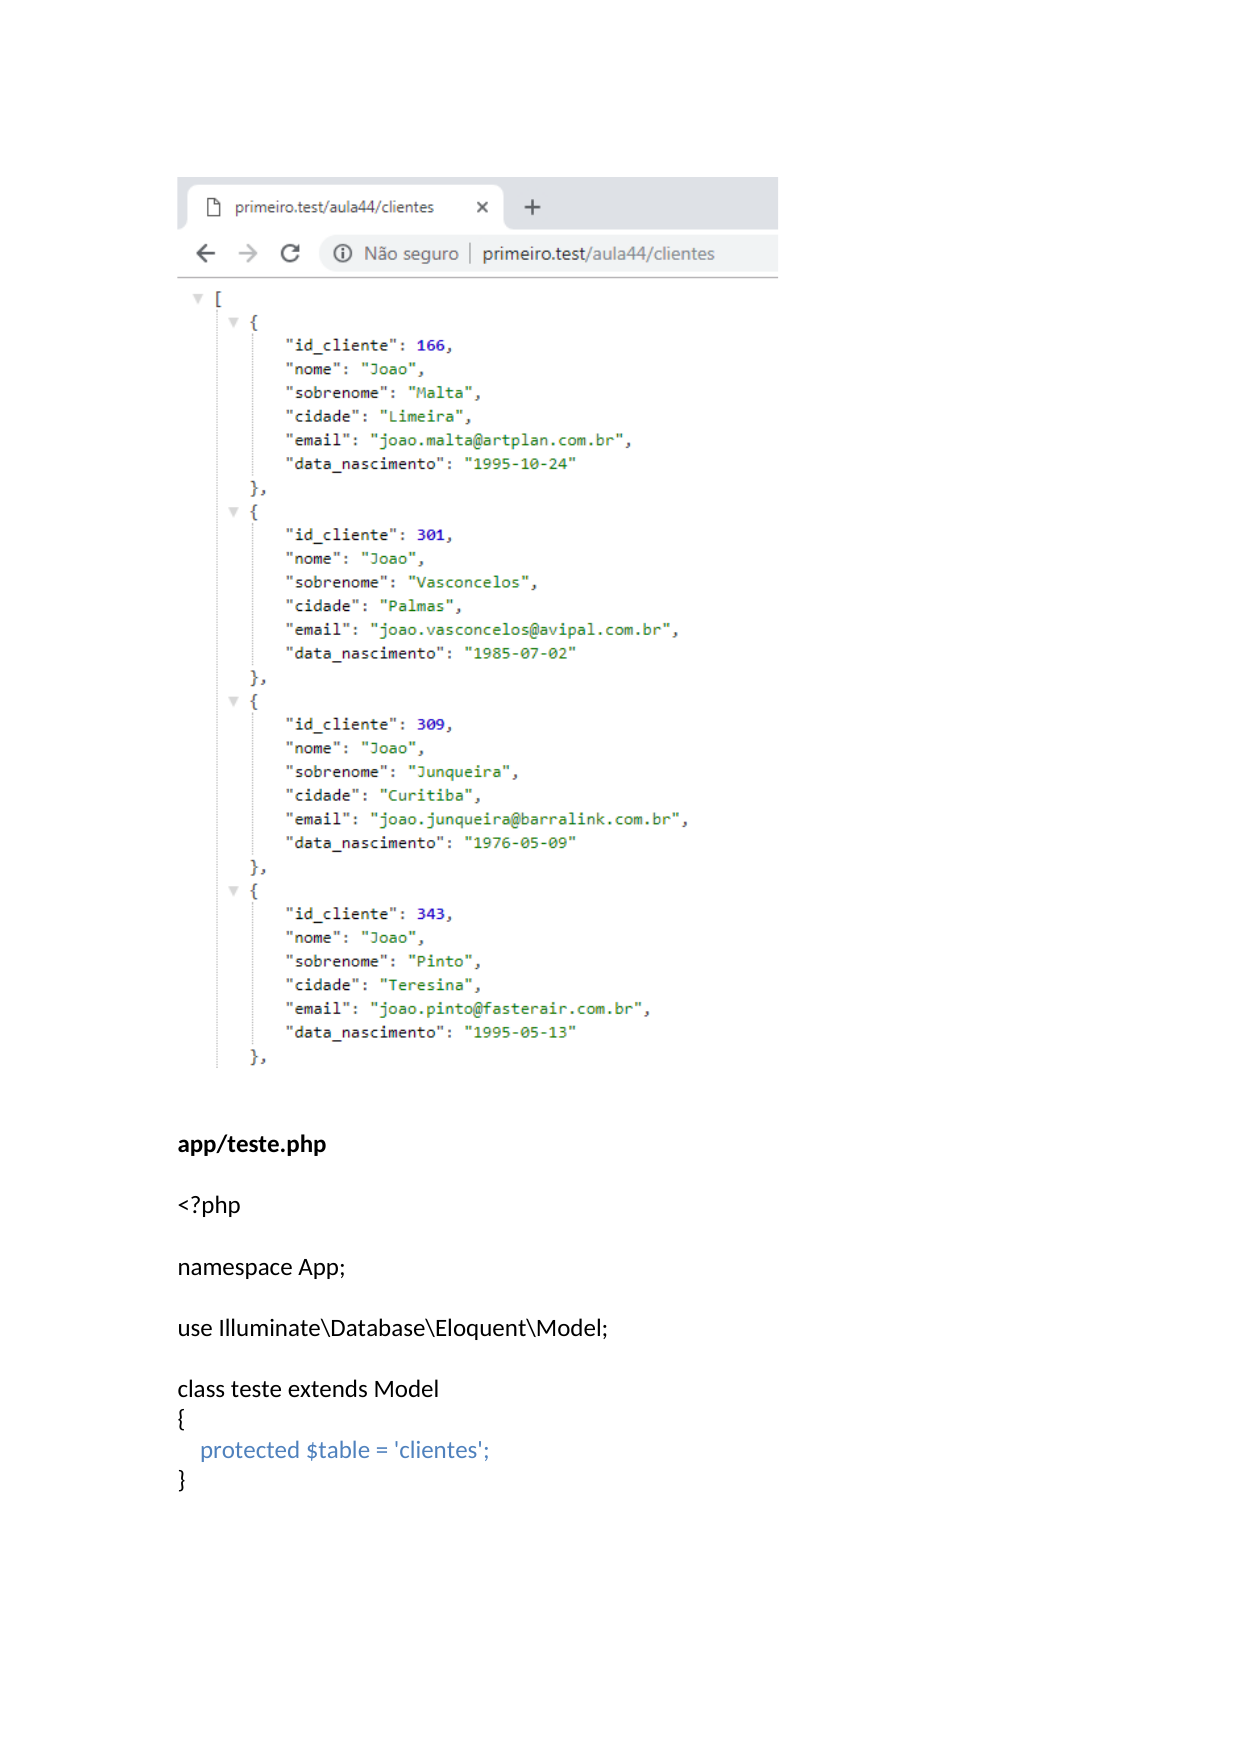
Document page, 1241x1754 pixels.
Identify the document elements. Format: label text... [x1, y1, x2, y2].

picture [177, 177, 779, 1068]
text <?php [177, 1189, 1122, 1220]
text { [177, 1403, 1122, 1434]
text class teste extends Model [177, 1373, 1122, 1403]
text use Illuminate\Database\Eloquent\Model; [177, 1312, 1122, 1342]
text } [177, 1464, 1122, 1495]
text app/teste.php [177, 1128, 1122, 1159]
text protected $table = 'clientes'; [177, 1434, 1122, 1464]
text namespace App; [177, 1251, 1122, 1281]
